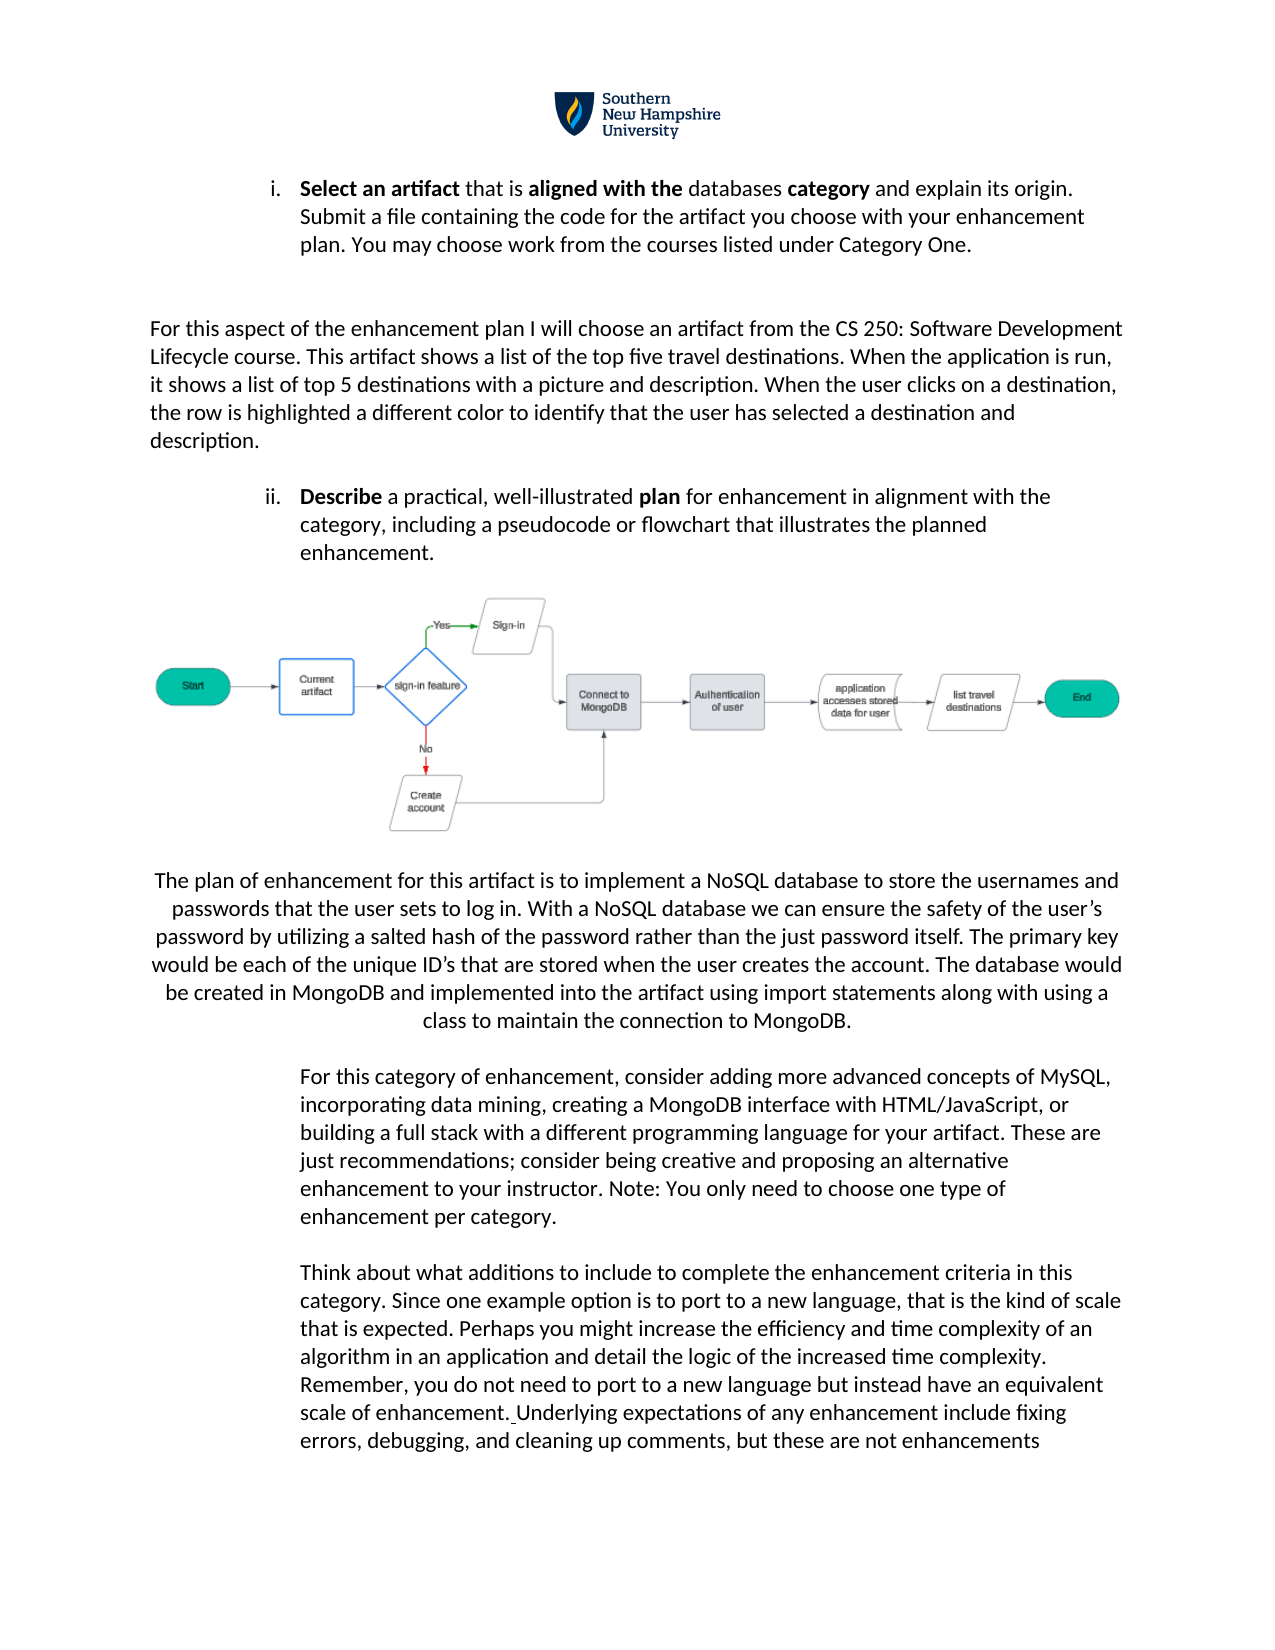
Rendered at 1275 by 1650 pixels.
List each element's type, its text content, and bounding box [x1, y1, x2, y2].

text For this category of enhancement, consider adding more advanced concepts of MySQL, incorporating data mining, creating a MongoDB interface with HTML/JavaScript, or building a full stack with a different programming language for your artifact. These are just recommendations; consider being creative and proposing an alternative enhancement to your instructor. Note: You only need to choose one type of enhancement per category. [300, 1062, 1125, 1230]
text The plan of enhancement for this artifact is to implement a NoSQL database to store the usernames and passwords that the user sets to log in. With a NoSQL database we can ensure the safety of the user’s password by utilizing a salted hash of the password rather than the just password itself. The primary key would be each of the unique ID’s that are stored when the user creates the account. The database would be created in MongoDB and implemented into the artifact using import statements along with using a class to maintain the connection to MongoDB. [150, 866, 1125, 1034]
list Describe a practical, well-illustrated plan for enhancement in alignment with the category, including a pseudocode or flowchart that illustrates the planned enhancement. [281, 482, 1125, 566]
text For this aspect of the enhancement plan I will choose an artifact from the CS 250: Software Development Lifecycle course. This artifact shows a list of the top five travel destinations. When the application is run, it shows a list of top 5 destinations with a picture and description. When the user clicks on a destination, the row is highlighted a different color to identify that the user has selected a destination and description. [150, 314, 1125, 454]
picture [546, 75, 729, 154]
list Select an artifact that is aligned with the databases category and explain its origin. Submit a file containing the code for the artifact you choose with your enhancement plan. You may choose work from the courses listed under Category One. [281, 174, 1125, 258]
